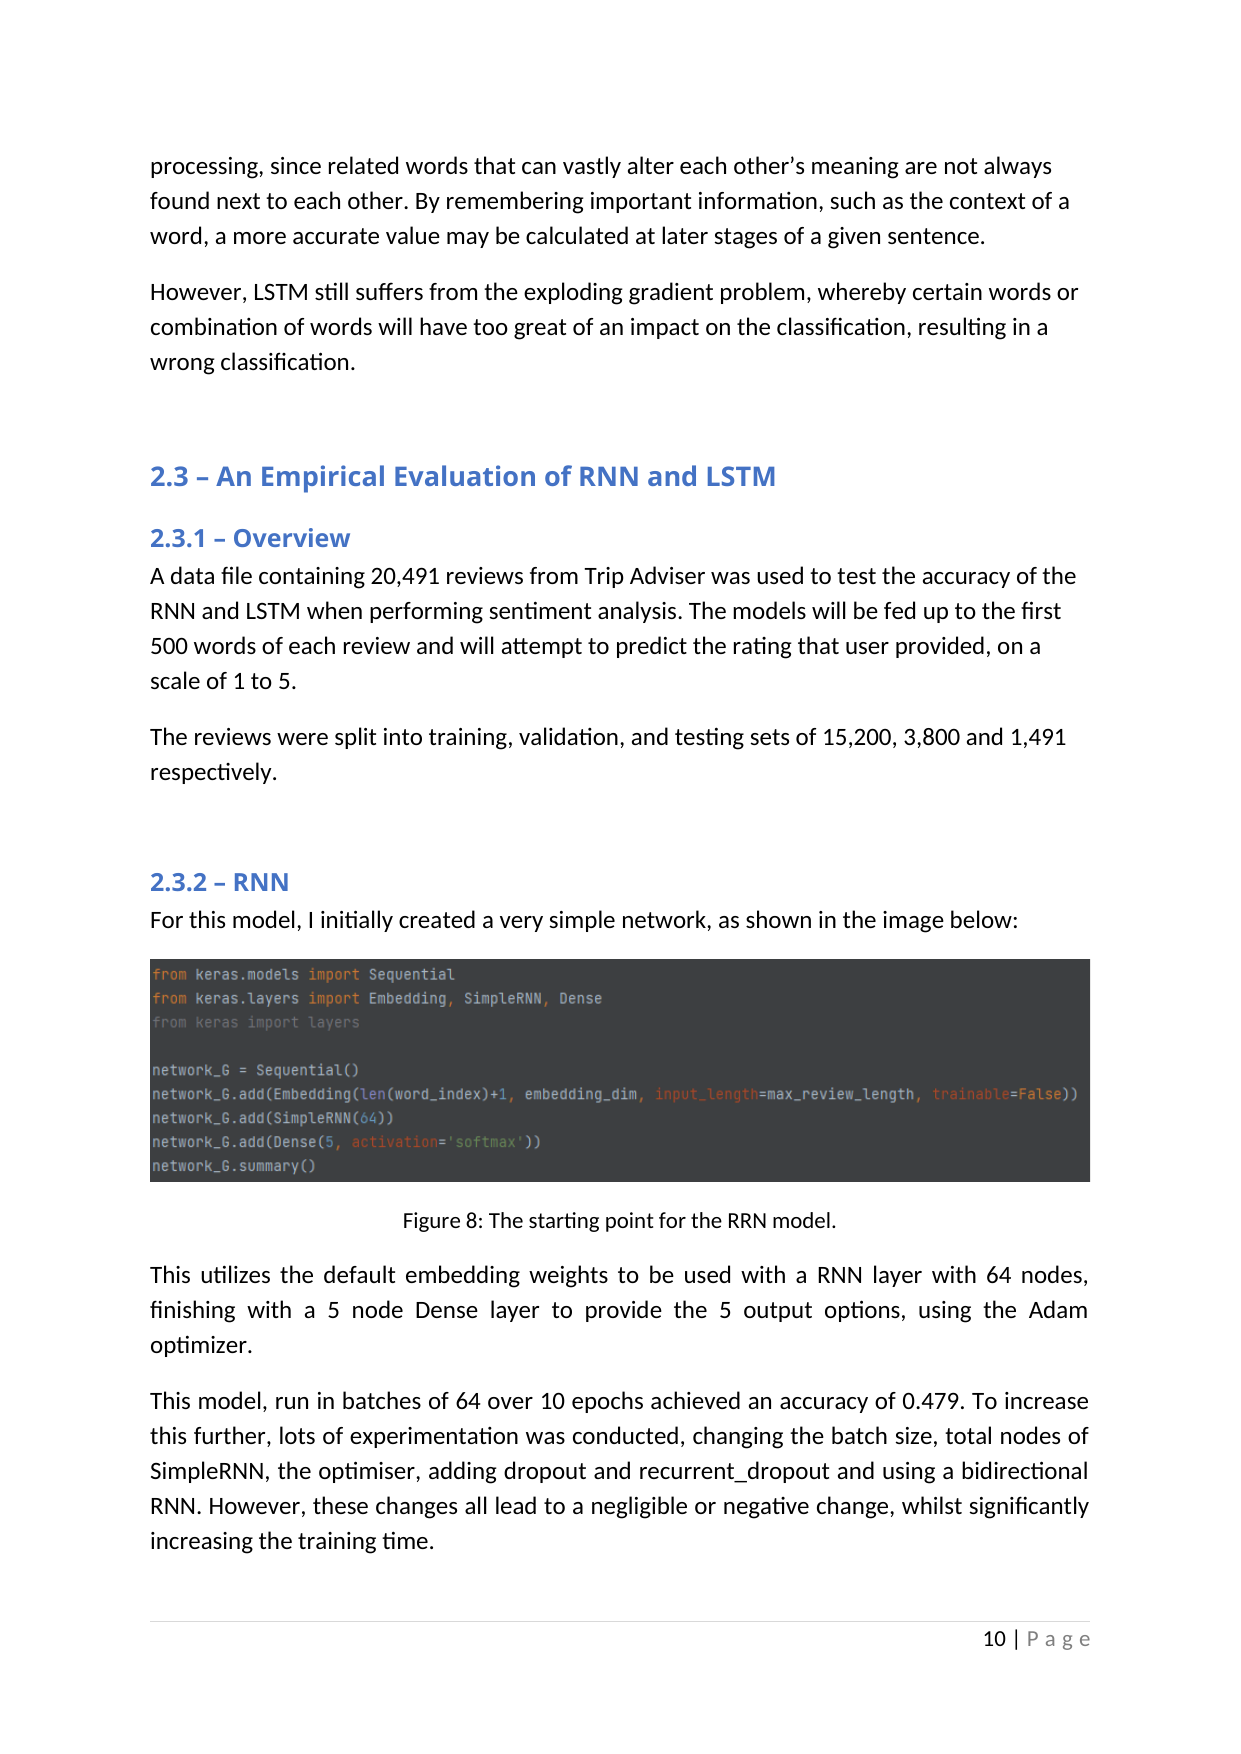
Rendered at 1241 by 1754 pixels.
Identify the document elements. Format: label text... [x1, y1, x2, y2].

text For this model, I initially created a very simple network, as shown in the image below: [150, 904, 1090, 934]
text Figure 8: The starting point for the RRN model. [150, 1206, 1090, 1234]
subtitle 2.3 – An Empirical Evaluation of RNN and LSTM [150, 457, 1090, 494]
text A data file containing 20,491 reviews from Trip Adviser was used to test the accuracy of the RNN and LSTM when performing sentiment analysis. The models will be fed up to the first 500 words of each review and will attempt to predict the rating that user provided, on a scale of 1 to 5. [150, 560, 1090, 695]
subtitle 2.3.2 – RNN [150, 864, 1090, 899]
picture [150, 959, 1091, 1182]
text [150, 150, 1090, 251]
subtitle 2.3.1 – Overview [150, 521, 1090, 555]
text This model, run in batches of 64 over 10 epochs achieved an accuracy of 0.479. To increase this further, lots of experimentation was conducted, changing the batch size, total nodes of SimpleRNN, the optimiser, adding dropout and recurrent_dropout and using a bidirectional RNN. However, these changes all lead to a negligible or negative change, whilst significantly increasing the training time. [150, 1385, 1090, 1556]
text The reviews were split into training, validation, and testing sets of 15,200, 3,800 and 1,491 respectively. [150, 721, 1090, 786]
text However, LSTM still suffers from the exploding gradient problem, whereby certain words or combination of words will have too great of an impact on the classification, resulting in a wrong classification. [150, 276, 1090, 376]
text This utilizes the default embedding weights to be used with a RNN layer with 64 nodes, finishing with a 5 node Dense layer to provide the 5 output options, using the Adam optimizer. [150, 1259, 1090, 1360]
